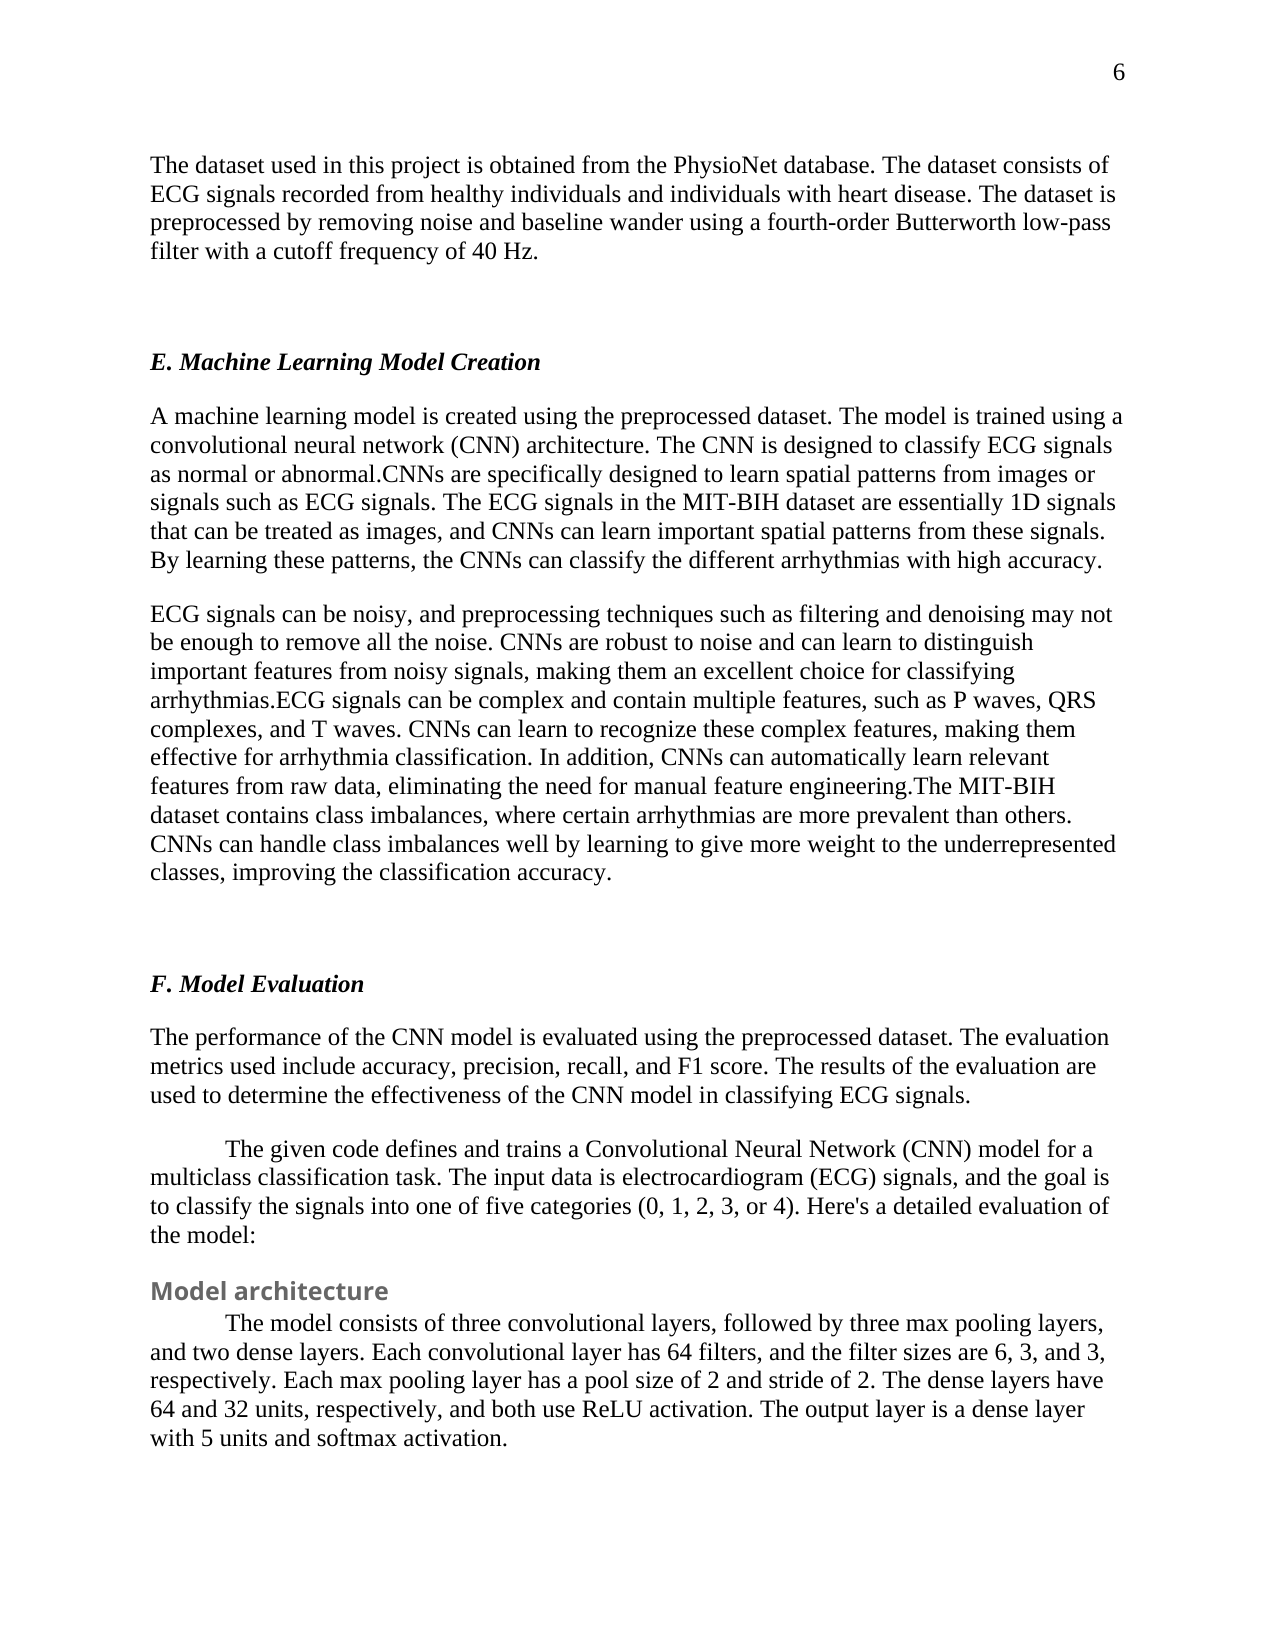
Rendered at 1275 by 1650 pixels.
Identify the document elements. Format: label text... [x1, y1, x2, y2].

text The performance of the CNN model is evaluated using the preprocessed dataset. The evaluation metrics used include accuracy, precision, recall, and F1 score. The results of the evaluation are used to determine the effectiveness of the CNN model in classifying ECG signals. [150, 1022, 1125, 1109]
text The model consists of three convolutional layers, followed by three max pooling layers, and two dense layers. Each convolutional layer has 64 filters, and the filter sizes are 6, 3, and 3, respectively. Each max pooling layer has a pool size of 2 and stride of 2. The dense layers have 64 and 32 units, respectively, and both use ReLU activation. The output layer is a dense layer with 5 units and softmax activation. [150, 1308, 1125, 1452]
text F. Model Evaluation [150, 969, 1125, 997]
text A machine learning model is created using the preprocessed dataset. The model is trained using a convolutional neural network (CNN) architecture. The CNN is designed to classify ECG signals as normal or abnormal.CNNs are specifically designed to learn spatial patterns from images or signals such as ECG signals. The ECG signals in the MIT-BIH dataset are essentially 1D signals that can be treated as images, and CNNs can learn important spatial patterns from these signals. By learning these patterns, the CNNs can classify the different arrhythmias with high accuracy. [150, 401, 1125, 574]
subtitle Model architecture [150, 1274, 1125, 1308]
text E. Machine Learning Model Creation [150, 347, 1125, 376]
text ECG signals can be noisy, and preprocessing techniques such as filtering and denoising may not be enough to remove all the noise. CNNs are robust to noise and can learn to distinguish important features from noisy signals, making them an excellent choice for classifying arrhythmias.ECG signals can be complex and contain multiple features, such as P waves, QRS complexes, and T waves. CNNs can learn to recognize these complex features, making them effective for arrhythmia classification. In addition, CNNs can automatically learn relevant features from raw data, eliminating the need for manual feature engineering.The MIT-BIH dataset contains class imbalances, where certain arrhythmias are more prevalent than others. CNNs can handle class imbalances well by learning to give more weight to the underrepresented classes, improving the classification accuracy. [150, 599, 1125, 886]
text The dataset used in this project is obtained from the PhysioNet database. The dataset consists of ECG signals recorded from healthy individuals and individuals with heart disease. The dataset is preprocessed by removing noise and baseline wander using a fourth-order Butterworth low-pass filter with a cutoff frequency of 40 Hz. [150, 150, 1125, 265]
text The given code defines and trains a Convolutional Neural Network (CNN) model for a multiclass classification task. The input data is electrocardiogram (ECG) signals, and the goal is to classify the signals into one of five categories (0, 1, 2, 3, or 4). Here's a detailed evaluation of the model: [150, 1134, 1125, 1249]
